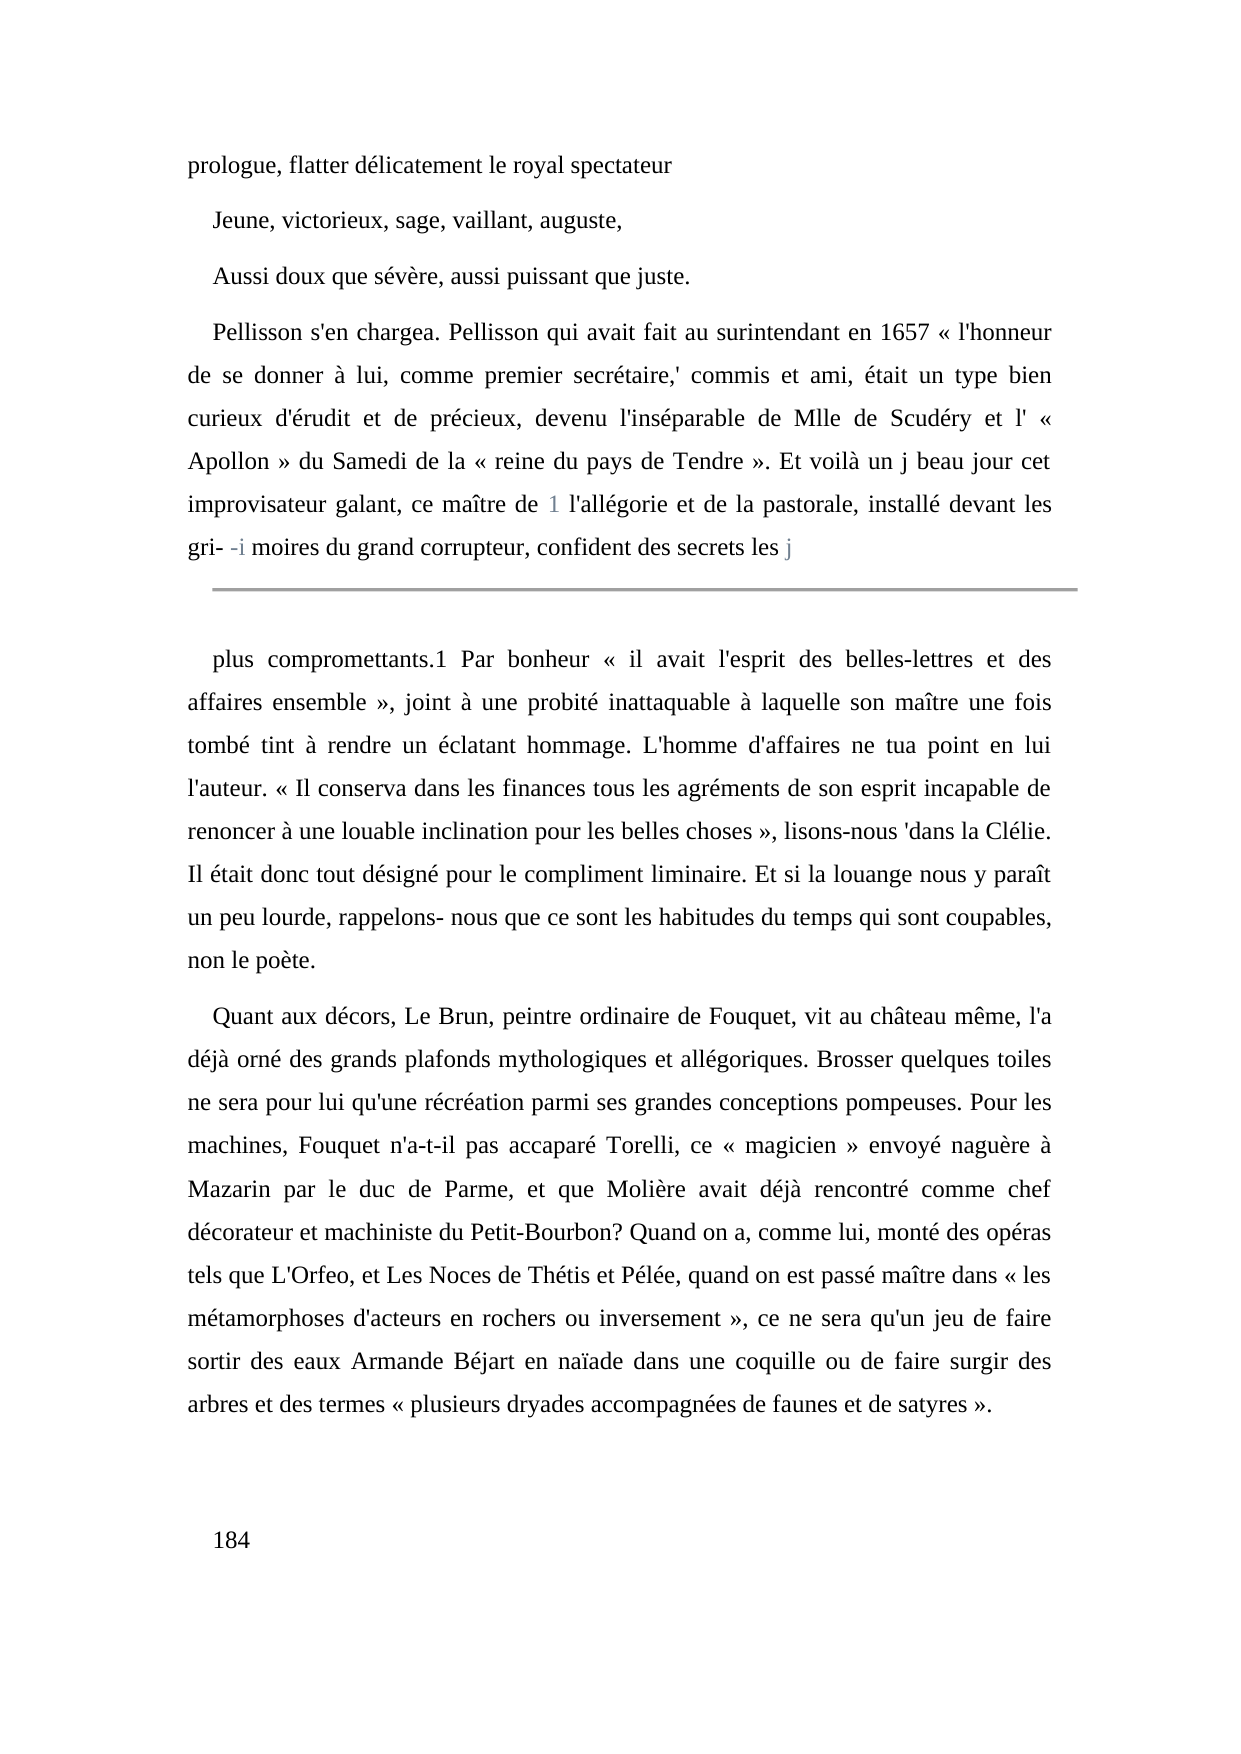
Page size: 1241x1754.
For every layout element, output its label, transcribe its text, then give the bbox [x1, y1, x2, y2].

text Aussi doux que sévère, aussi puissant que juste. [187, 261, 1053, 290]
text Jeune, victorieux, sage, vaillant, auguste, [187, 206, 1053, 234]
text Quant aux décors, Le Brun, peintre ordinaire de Fouquet, vit au château même, l'a déjà orné des grands plafonds mythologiques et allégoriques. Brosser quelques toiles ne sera pour lui qu'une récréation parmi ses grandes conceptions pompeuses. Pour les machines, Fouquet n'a-t-il pas accaparé Torelli, ce « magicien » envoyé naguère à Mazarin par le duc de Parme, et que Molière avait déjà rencontré comme chef décorateur et machiniste du Petit-Bourbon? Quand on a, comme lui, monté des opéras tels que L'Orfeo, et Les Noces de Thétis et Pélée, quand on est passé maître dans « les métamorphoses d'acteurs en rochers ou inversement », ce ne sera qu'un jeu de faire sortir des eaux Armande Béjart en naïade dans une coquille ou de faire surgir des arbres et des termes « plusieurs dryades accompagnées de faunes et de satyres ». [187, 1001, 1053, 1418]
text plus compromettants.1 Par bonheur « il avait l'esprit des belles-lettres et des affaires ensemble », joint à une probité inattaquable à laquelle son maître une fois tombé tint à rendre un éclatant hommage. L'homme d'affaires ne tua point en lui l'auteur. « Il conserva dans les finances tous les agréments de son esprit incapable de renoncer à une louable inclination pour les belles choses », lisons-nous 'dans la Clélie. Il était donc tout désigné pour le compliment liminaire. Et si la louange nous y paraît un peu lourde, rappelons- nous que ce sont les habitudes du temps qui sont coupables, non le poète. [187, 644, 1053, 974]
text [187, 150, 1053, 179]
text Pellisson s'en chargea. Pellisson qui avait fait au surintendant en 1657 « l'honneur de se donner à lui, comme premier secrétaire,' commis et ami, était un type bien curieux d'érudit et de précieux, devenu l'inséparable de Mlle de Scudéry et l' « Apollon » du Samedi de la « reine du pays de Tendre ». Et voilà un j beau jour cet improvisateur galant, ce maître de 1 l'allégorie et de la pastorale, installé devant les gri- -i moires du grand corrupteur, confident des secrets les j [187, 317, 1053, 561]
